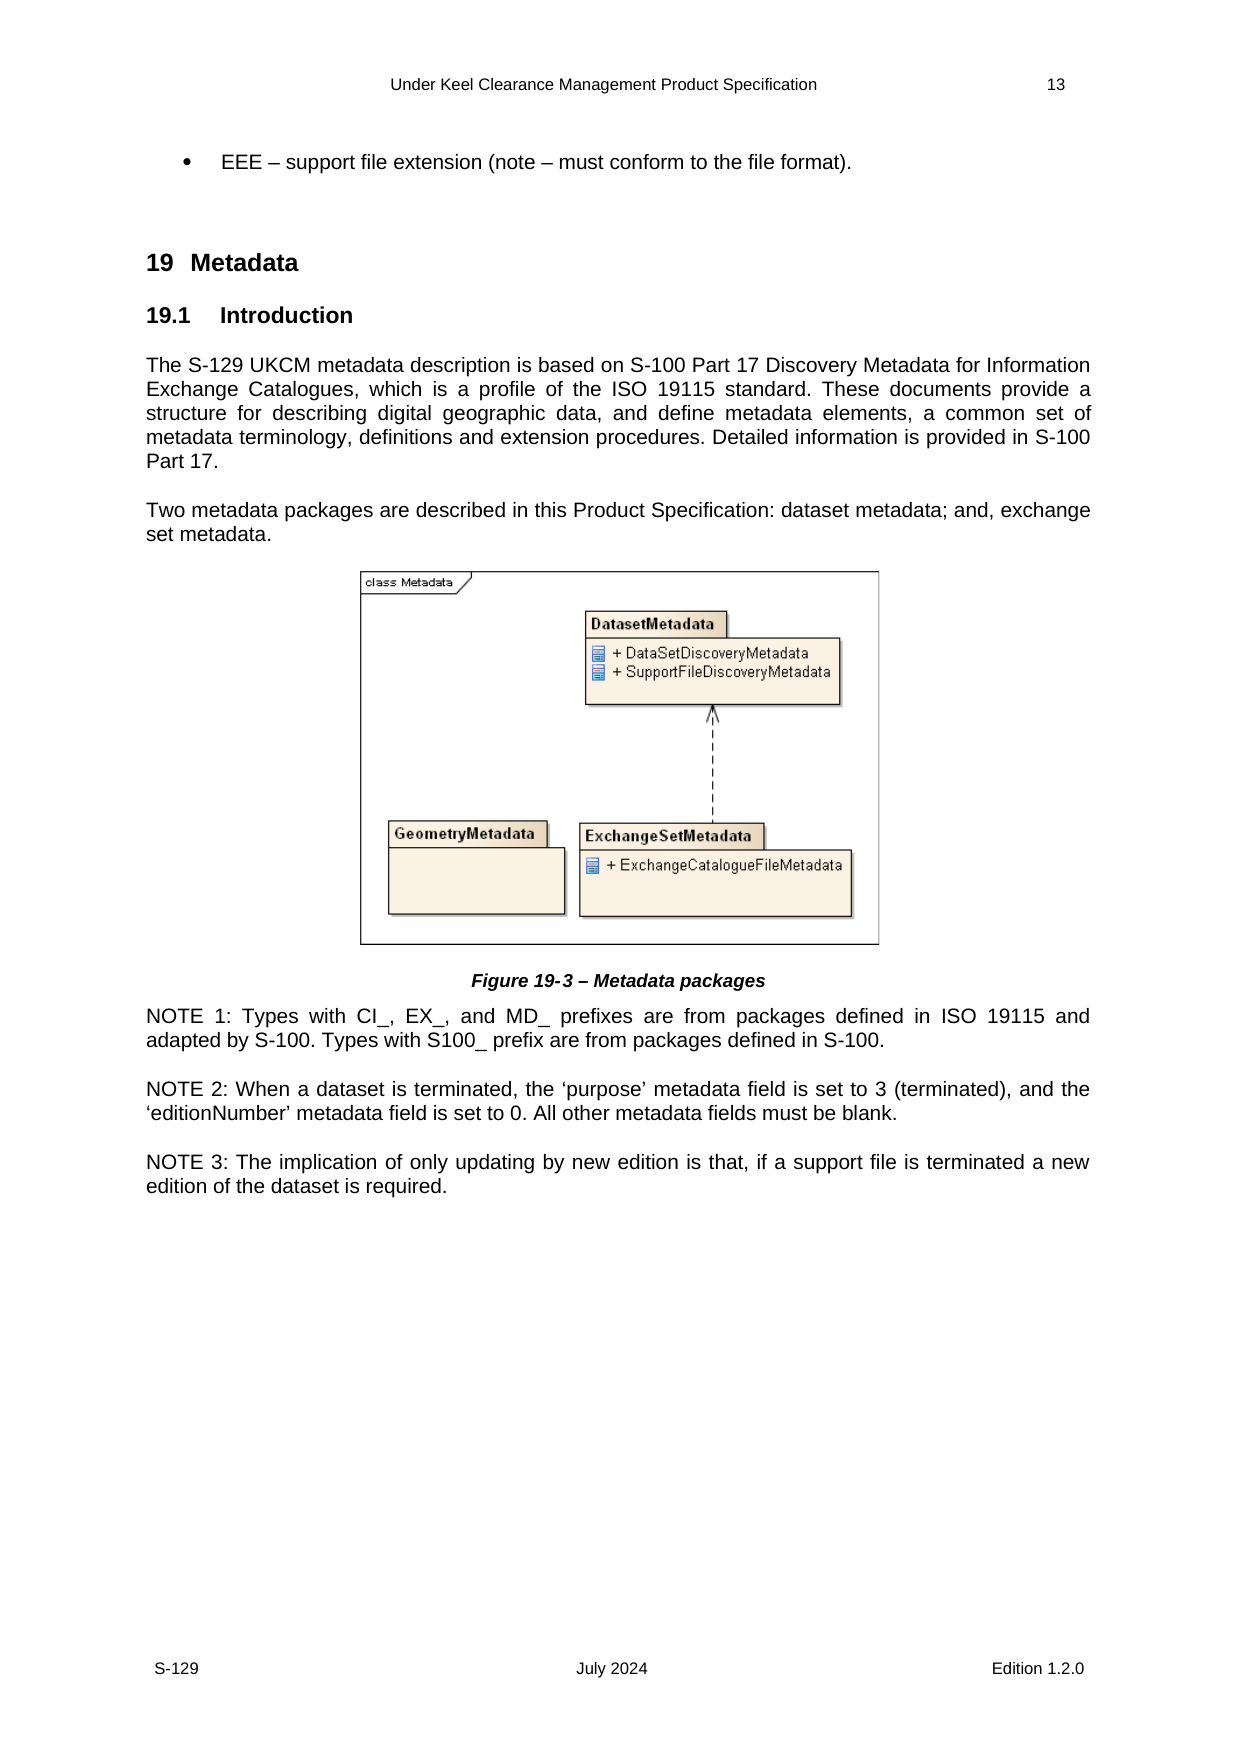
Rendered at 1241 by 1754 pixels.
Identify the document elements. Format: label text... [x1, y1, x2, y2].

list EEE – support file extension (note – must conform to the file format). [183, 150, 1092, 174]
text The S-129 UKCM metadata description is based on S-100 Part 17 Discovery Metadata for Information Exchange Catalogues, which is a profile of the ISO 19115 standard. These documents provide a structure for describing digital geographic data, and define metadata elements, a common set of metadata terminology, definitions and extension procedures. Detailed information is provided in S-100 Part 17. [146, 353, 1092, 473]
text NOTE 1: Types with CI_, EX_, and MD_ prefixes are from packages defined in ISO 19115 and adapted by S-100. Types with S100_ prefix are from packages defined in S-100. [146, 1004, 1092, 1052]
text Two metadata packages are described in this Product Specification: dataset metadata; and, exchange set metadata. [146, 498, 1092, 546]
subtitle Introduction [146, 302, 1092, 328]
text NOTE 3: The implication of only updating by new edition is that, if a support file is terminated a new edition of the dataset is required. [146, 1149, 1092, 1197]
text NOTE 2: When a dataset is terminated, the ‘purpose’ metadata field is set to 3 (terminated), and the ‘editionNumber’ metadata field is set to 0. All other metadata fields must be blank. [146, 1077, 1092, 1124]
picture [359, 570, 880, 945]
subtitle Metadata [146, 248, 1092, 277]
